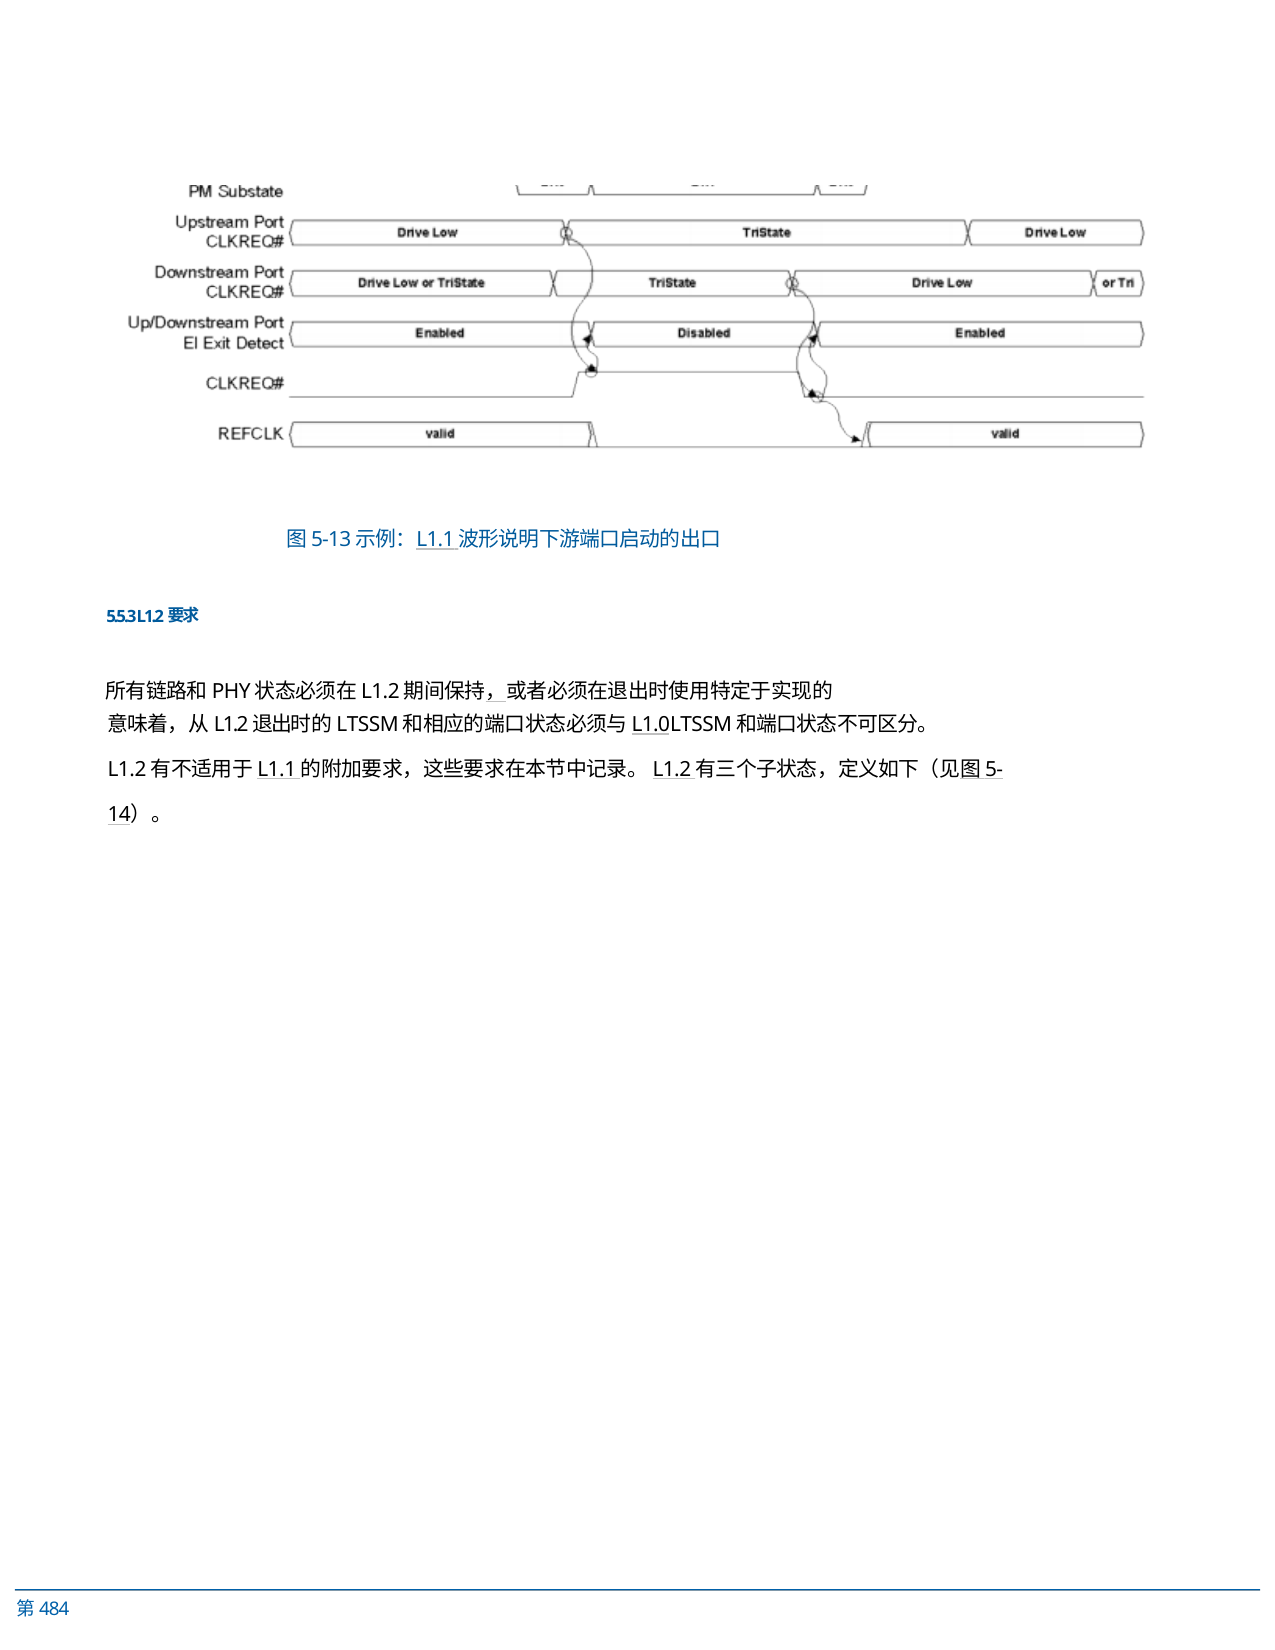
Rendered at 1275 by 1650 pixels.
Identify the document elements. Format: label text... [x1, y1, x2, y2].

text L1.2有不适用于L1.1的附加要求，这些要求在本节中记录。 L1.2有三个子状态，定义如下（见图5-14）。 [107, 752, 1062, 828]
text 所有链路和PHY状态必须在L1.2期间保持，或者必须在退出时使用特定于实现的 [105, 674, 1273, 705]
picture [105, 185, 1147, 451]
text 5.5.3 L1.2要求 [106, 605, 1273, 643]
picture [14, 1589, 1261, 1593]
text 图5-13示例：L1.1波形说明下游端口启动的出口 [286, 522, 1273, 553]
text 意味着，从L1.2退出时的LTSSM和相应的端口状态必须与L1.0LTSSM和端口状态不可区分。 [106, 707, 1132, 738]
